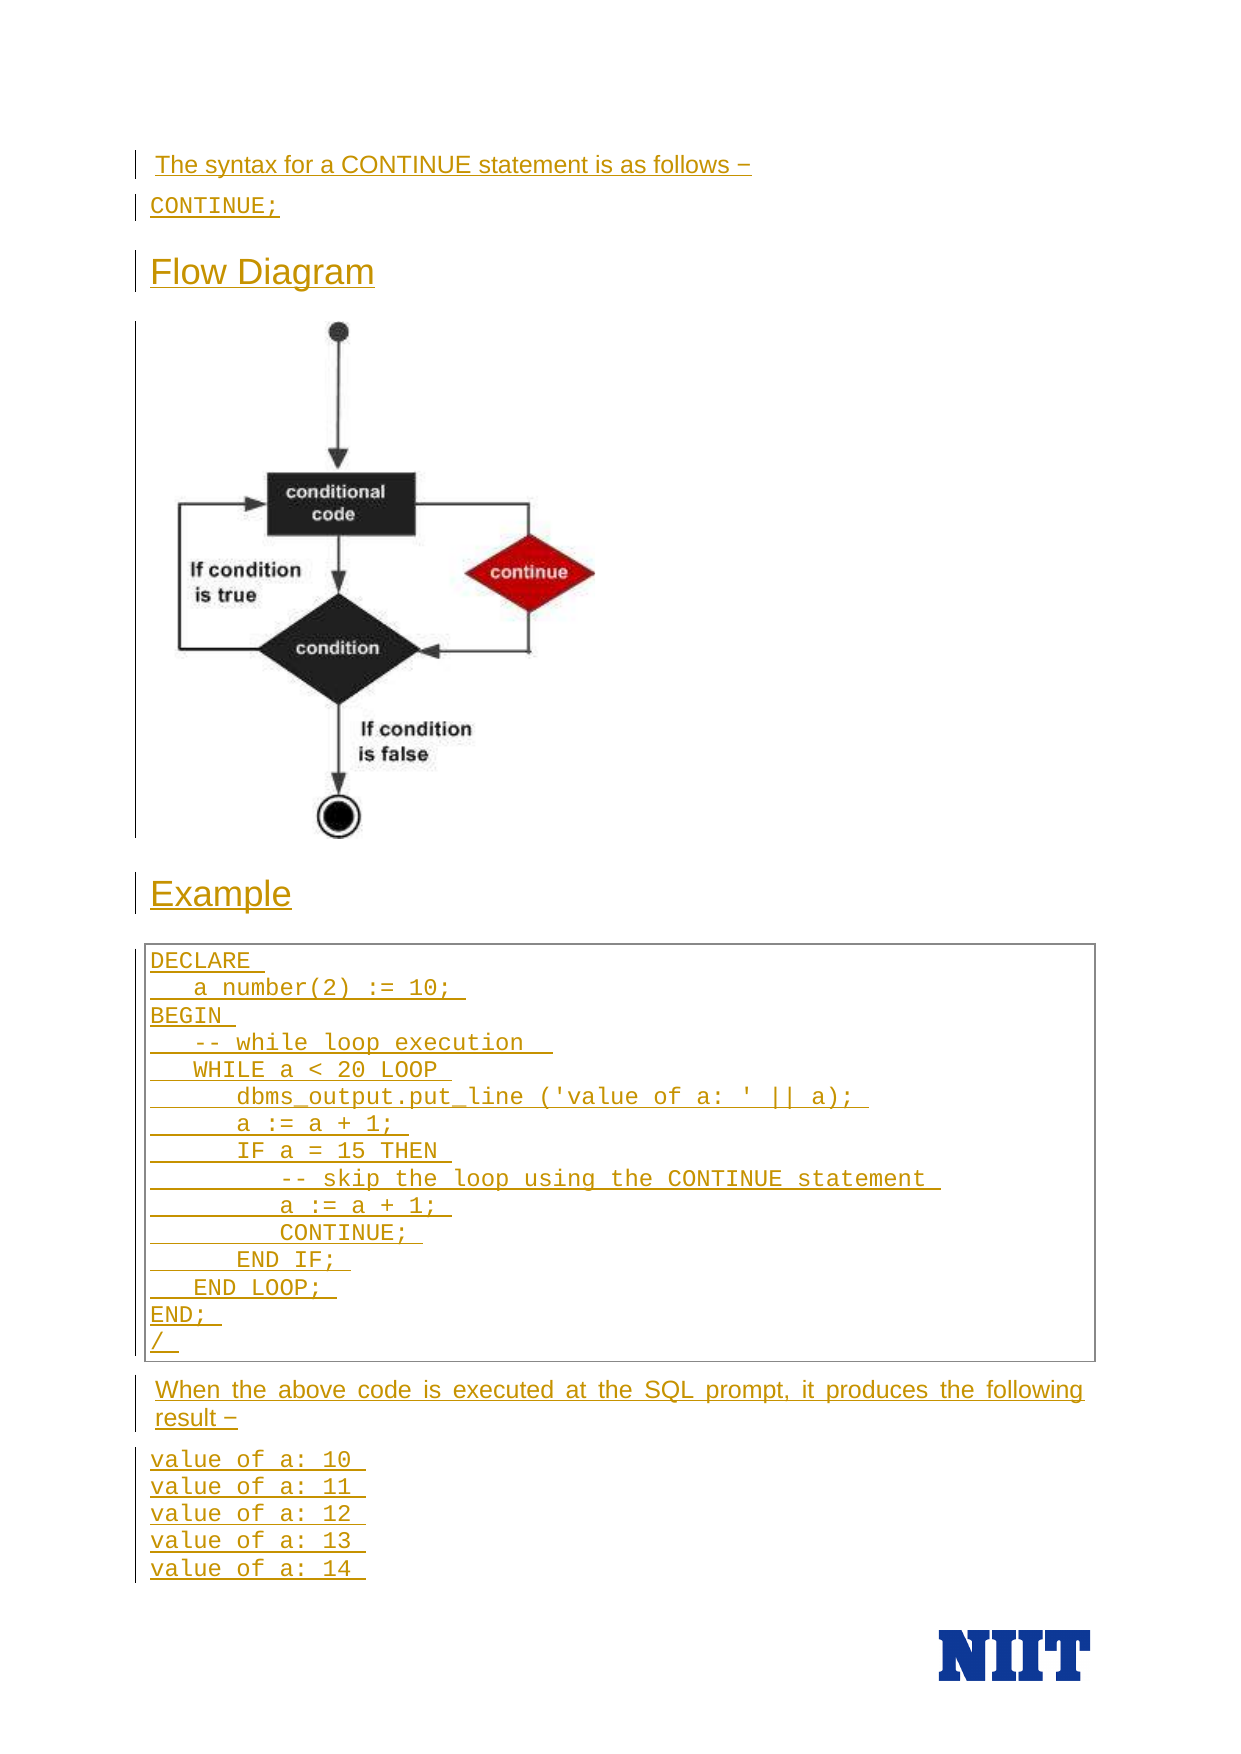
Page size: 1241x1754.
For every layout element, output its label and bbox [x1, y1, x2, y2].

picture [938, 1630, 1091, 1681]
picture [150, 321, 596, 839]
